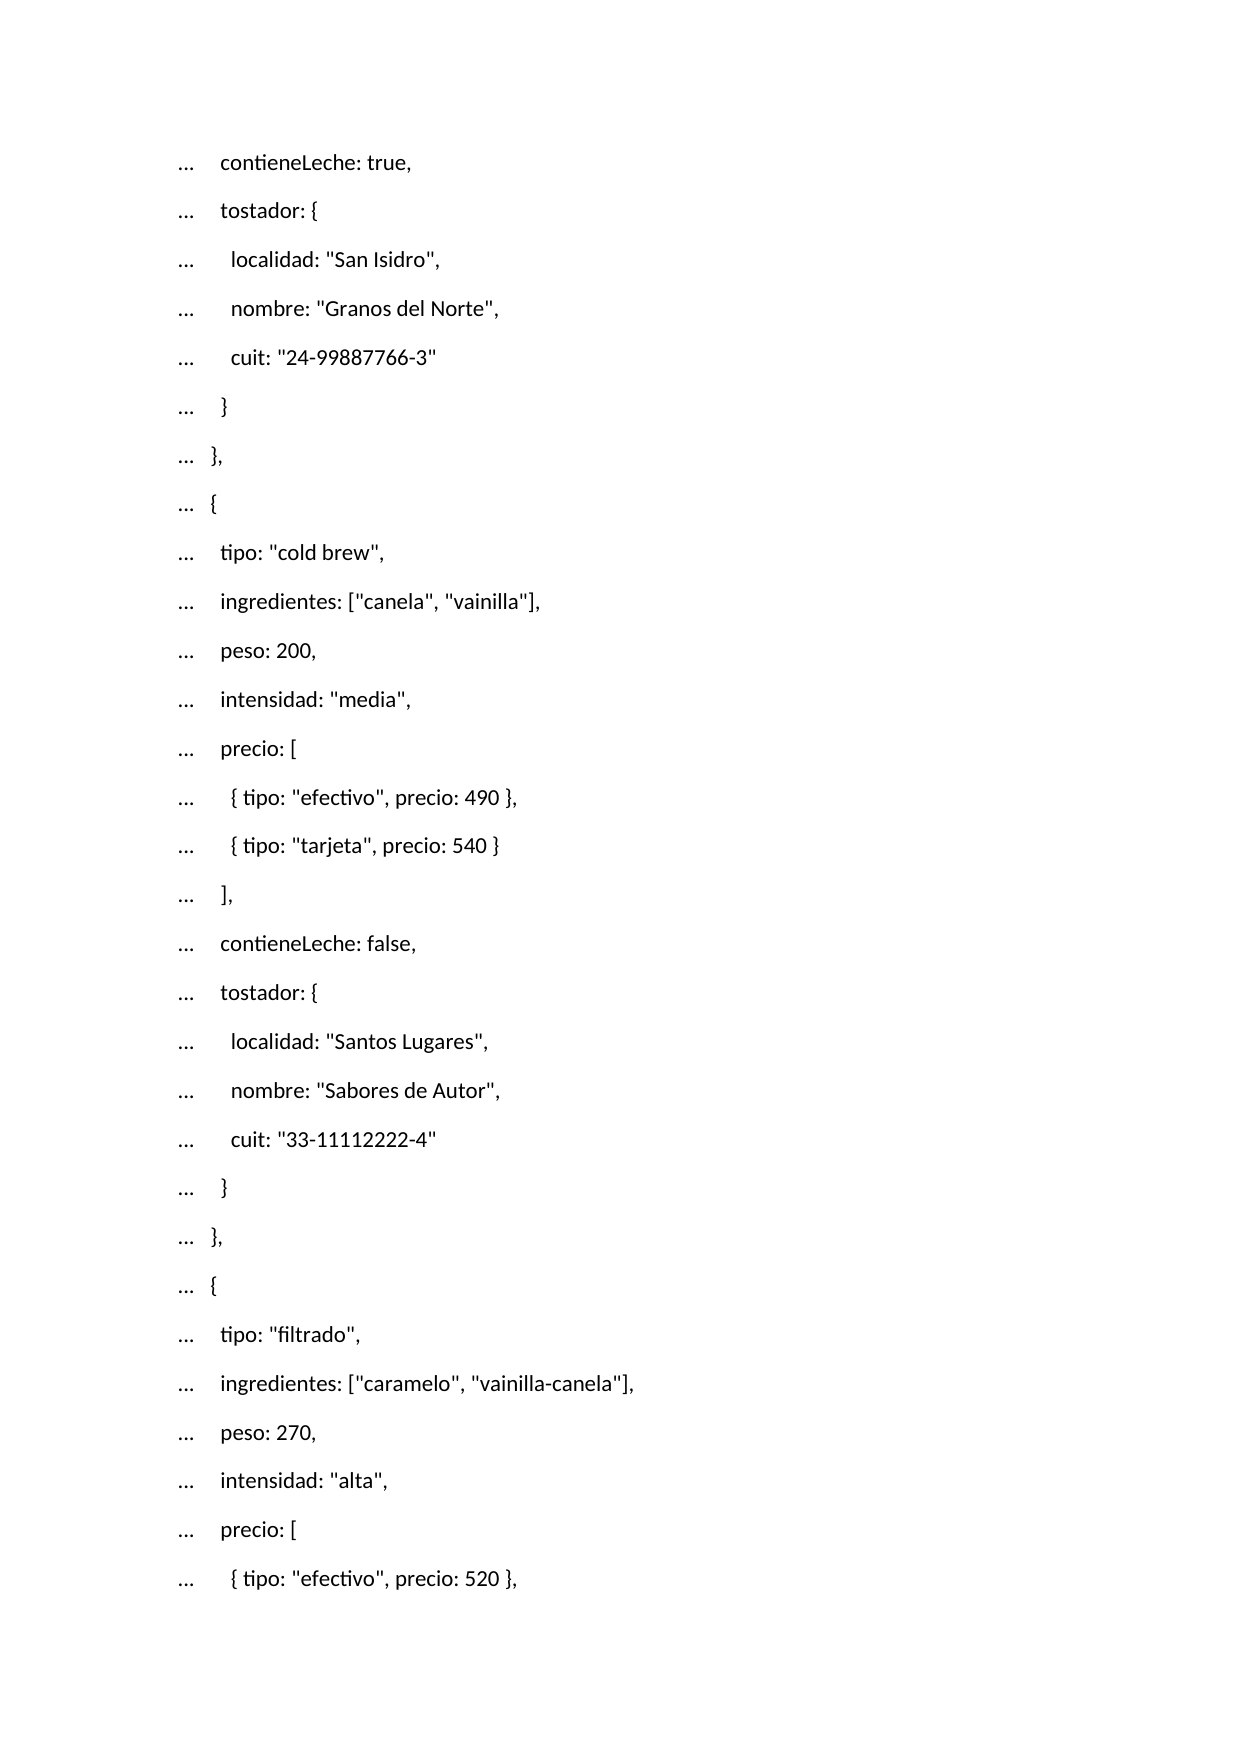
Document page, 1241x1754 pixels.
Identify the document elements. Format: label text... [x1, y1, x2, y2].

text ... tostador: { [177, 196, 1063, 224]
text ... } [177, 392, 1063, 420]
text ... peso: 200, [177, 636, 1063, 664]
text ... { [177, 489, 1063, 518]
text ... nombre: "Granos del Norte", [177, 294, 1063, 322]
text ... ingredientes: ["canela", "vainilla"], [177, 587, 1063, 615]
text ... peso: 270, [177, 1418, 1063, 1446]
text ... cuit: "33-11112222-4" [177, 1125, 1063, 1153]
text ... ], [177, 880, 1063, 908]
text ... intensidad: "media", [177, 685, 1063, 713]
text ... nombre: "Sabores de Autor", [177, 1076, 1063, 1104]
text ... tostador: { [177, 978, 1063, 1006]
text ... { tipo: "tarjeta", precio: 540 } [177, 832, 1063, 859]
text ... tipo: "filtrado", [177, 1320, 1063, 1348]
text ... ingredientes: ["caramelo", "vainilla-canela"], [177, 1369, 1063, 1397]
text ... tipo: "cold brew", [177, 538, 1063, 566]
text ... contieneLeche: true, [177, 148, 1063, 176]
text ... }, [177, 1222, 1063, 1250]
text ... cuit: "24-99887766-3" [177, 343, 1063, 371]
text ... } [177, 1173, 1063, 1202]
text ... }, [177, 441, 1063, 469]
text ... localidad: "Santos Lugares", [177, 1027, 1063, 1055]
text ... { [177, 1271, 1063, 1299]
text ... intensidad: "alta", [177, 1467, 1063, 1495]
text ... { tipo: "efectivo", precio: 490 }, [177, 783, 1063, 811]
text ... precio: [ [177, 734, 1063, 762]
text ... precio: [ [177, 1516, 1063, 1543]
text ... localidad: "San Isidro", [177, 245, 1063, 273]
text ... contieneLeche: false, [177, 929, 1063, 957]
text ... { tipo: "efectivo", precio: 520 }, [177, 1564, 1063, 1592]
